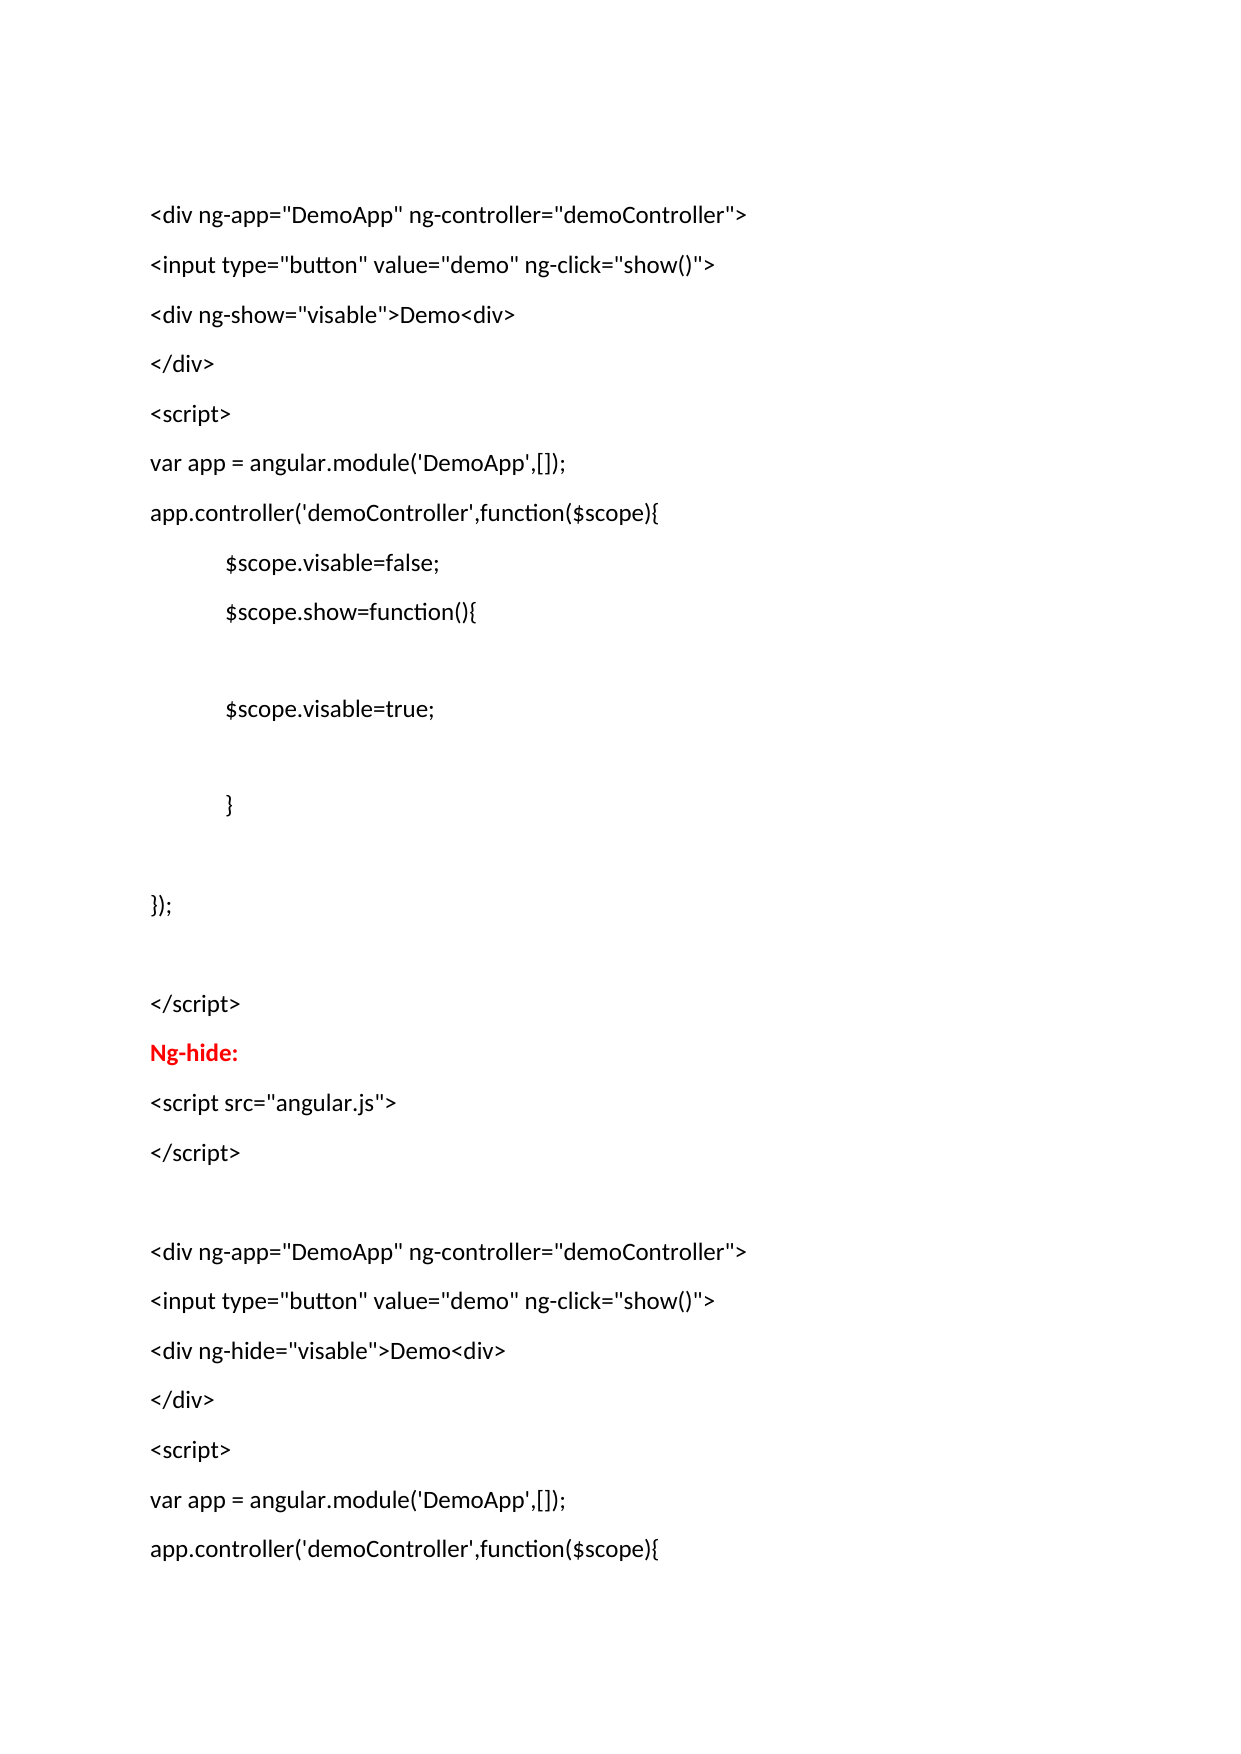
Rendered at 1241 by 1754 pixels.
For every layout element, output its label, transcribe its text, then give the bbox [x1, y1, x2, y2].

text <div ng-show="visable">Demo<div> [150, 299, 1090, 329]
text }); [150, 889, 1090, 919]
text } [150, 789, 1090, 820]
text <script src="angular.js"> [150, 1087, 1090, 1118]
text $scope.show=function(){ [150, 596, 1090, 627]
text <input type="button" value="demo" ng-click="show()"> [150, 1285, 1090, 1316]
text <input type="button" value="demo" ng-click="show()"> [150, 249, 1090, 280]
text app.controller('demoController',function($scope){ [150, 1533, 1090, 1564]
text <div ng-app="DemoApp" ng-controller="demoController"> [150, 199, 1090, 230]
text </script> [150, 1137, 1090, 1167]
text var app = angular.module('DemoApp',[]); [150, 447, 1090, 478]
text </script> [150, 988, 1090, 1018]
text var app = angular.module('DemoApp',[]); [150, 1484, 1090, 1514]
text <script> [150, 398, 1090, 428]
text <script> [150, 1434, 1090, 1465]
text <div ng-app="DemoApp" ng-controller="demoController"> [150, 1236, 1090, 1266]
text $scope.visable=false; [150, 547, 1090, 577]
text <div ng-hide="visable">Demo<div> [150, 1335, 1090, 1366]
text Ng-hide: [150, 1037, 1090, 1068]
text $scope.visable=true; [150, 693, 1090, 723]
text </div> [150, 348, 1090, 379]
text </div> [150, 1384, 1090, 1415]
text app.controller('demoController',function($scope){ [150, 497, 1090, 528]
